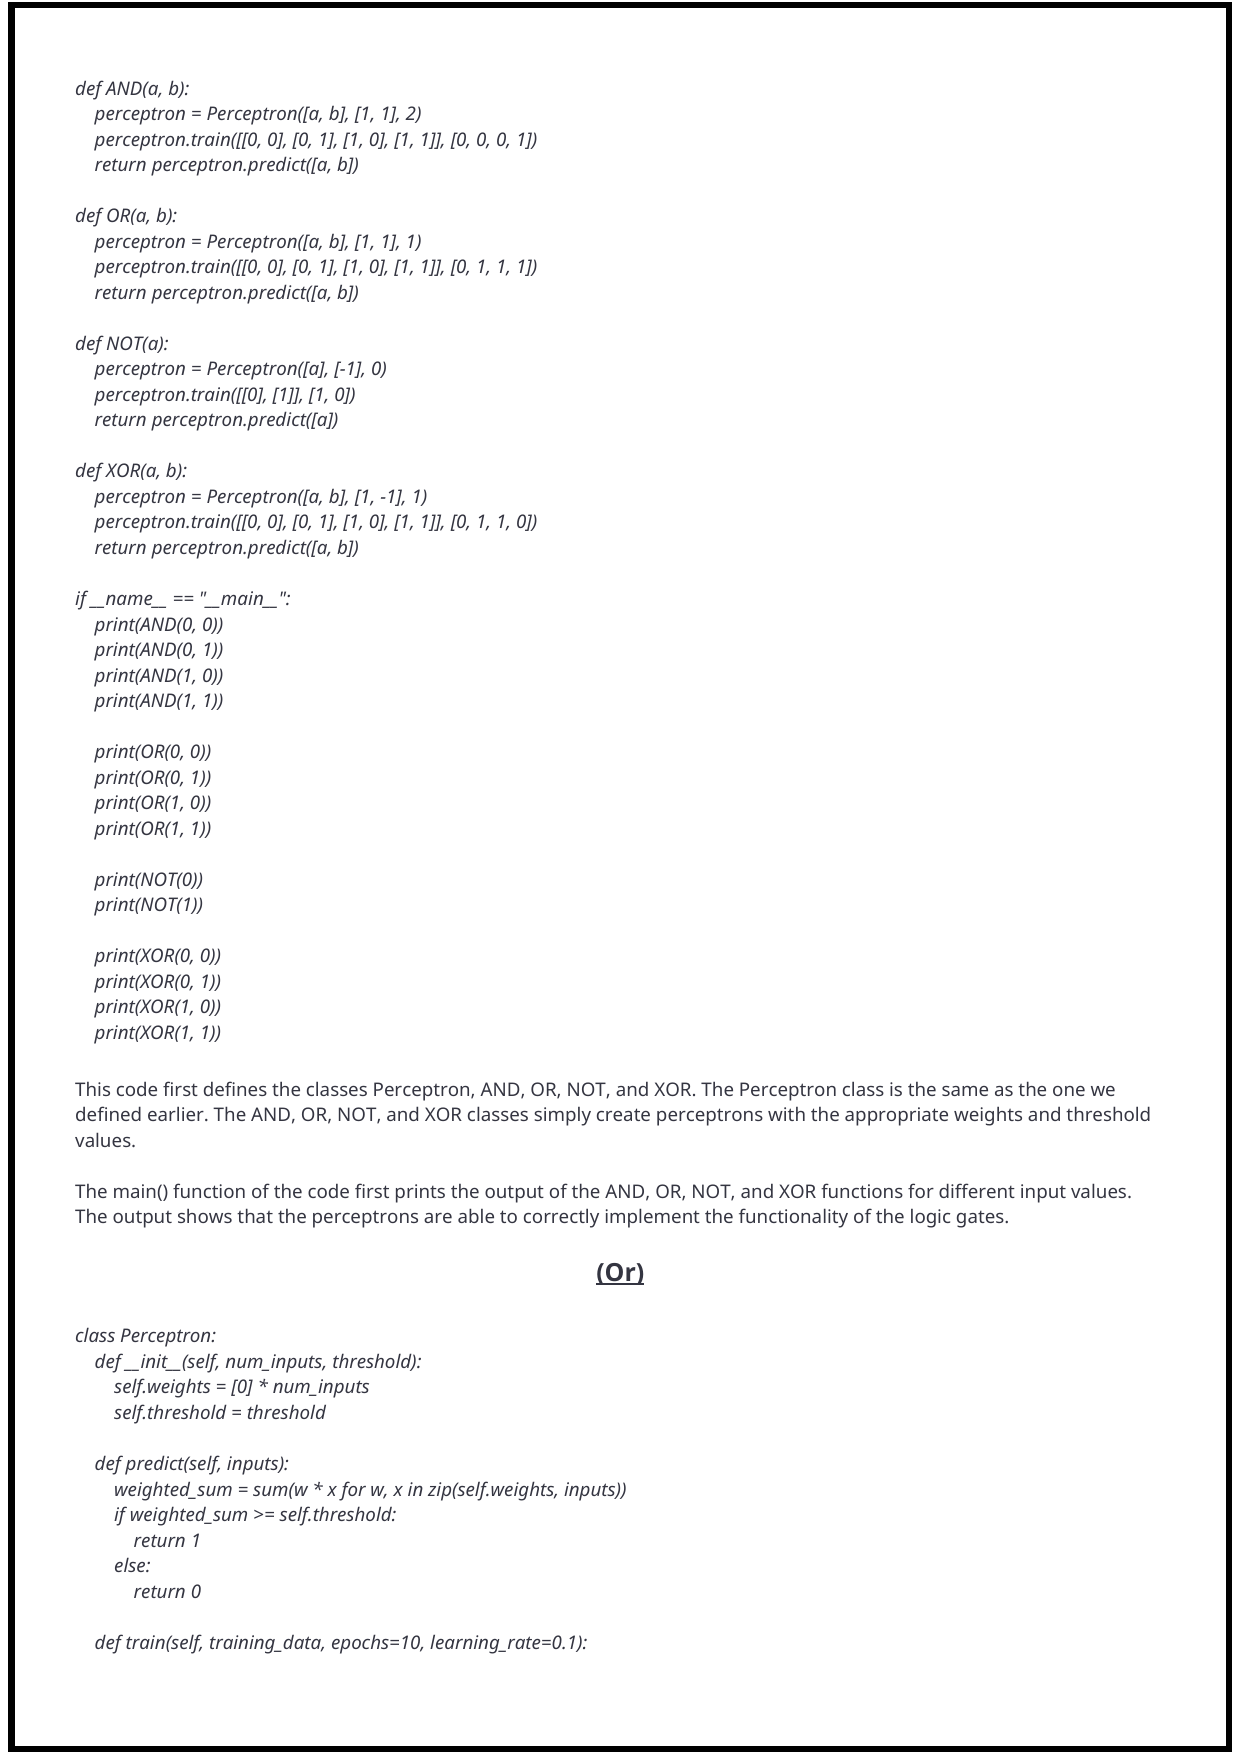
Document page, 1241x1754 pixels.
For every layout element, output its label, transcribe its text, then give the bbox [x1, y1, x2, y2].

list weighted_sum = sum(w * x for w, x in zip(self.weights, inputs)) [75, 1476, 1165, 1501]
list print(OR(1, 1)) [75, 815, 1165, 841]
list def OR(a, b): [75, 203, 1165, 228]
list print(XOR(1, 1)) [75, 1019, 1165, 1045]
list perceptron.train([[0, 0], [0, 1], [1, 0], [1, 1]], [0, 1, 1, 0]) [75, 509, 1165, 534]
list perceptron = Perceptron([a, b], [1, 1], 2) [75, 101, 1165, 126]
list self.weights = [0] * num_inputs [75, 1374, 1165, 1399]
list else: [75, 1552, 1165, 1578]
list print(XOR(1, 0)) [75, 994, 1165, 1019]
list perceptron.train([[0], [1]], [1, 0]) [75, 381, 1165, 407]
list return 1 [75, 1527, 1165, 1552]
list def train(self, training_data, epochs=10, learning_rate=0.1): [75, 1629, 1165, 1654]
list def __init__(self, num_inputs, threshold): [75, 1348, 1165, 1374]
list perceptron = Perceptron([a, b], [1, -1], 1) [75, 483, 1165, 509]
list def AND(a, b): [75, 75, 1165, 101]
list return perceptron.predict([a, b]) [75, 279, 1165, 305]
list return perceptron.predict([a]) [75, 407, 1165, 432]
list self.threshold = threshold [75, 1399, 1165, 1425]
list return 0 [75, 1578, 1165, 1603]
list print(OR(1, 0)) [75, 789, 1165, 815]
list def predict(self, inputs): [75, 1450, 1165, 1476]
list class Perceptron: [75, 1323, 1165, 1348]
list The main() function of the code first prints the output of the AND, OR, NOT, and XOR functions for different input values. The output shows that the perceptrons are able to correctly implement the functionality of the logic gates. [75, 1178, 1165, 1229]
list print(OR(0, 1)) [75, 764, 1165, 789]
list perceptron.train([[0, 0], [0, 1], [1, 0], [1, 1]], [0, 0, 0, 1]) [75, 126, 1165, 152]
list print(AND(1, 1)) [75, 687, 1165, 713]
list print(XOR(0, 1)) [75, 968, 1165, 994]
list if weighted_sum >= self.threshold: [75, 1501, 1165, 1527]
list print(OR(0, 0)) [75, 738, 1165, 764]
list perceptron = Perceptron([a], [-1], 0) [75, 356, 1165, 381]
list return perceptron.predict([a, b]) [75, 152, 1165, 177]
list print(NOT(1)) [75, 892, 1165, 917]
list def XOR(a, b): [75, 458, 1165, 483]
list if __name__ == "__main__": [75, 585, 1165, 611]
list print(XOR(0, 0)) [75, 943, 1165, 968]
list print(AND(0, 1)) [75, 636, 1165, 662]
list print(AND(0, 0)) [75, 611, 1165, 636]
list perceptron = Perceptron([a, b], [1, 1], 1) [75, 228, 1165, 254]
list print(NOT(0)) [75, 866, 1165, 892]
list perceptron.train([[0, 0], [0, 1], [1, 0], [1, 1]], [0, 1, 1, 1]) [75, 254, 1165, 279]
list def NOT(a): [75, 330, 1165, 356]
list This code first defines the classes Perceptron, AND, OR, NOT, and XOR. The Perceptron class is the same as the one we defined earlier. The AND, OR, NOT, and XOR classes simply create perceptrons with the appropriate weights and threshold values. [75, 1076, 1165, 1153]
list return perceptron.predict([a, b]) [75, 534, 1165, 560]
list (Or) [75, 1255, 1165, 1289]
list print(AND(1, 0)) [75, 662, 1165, 687]
